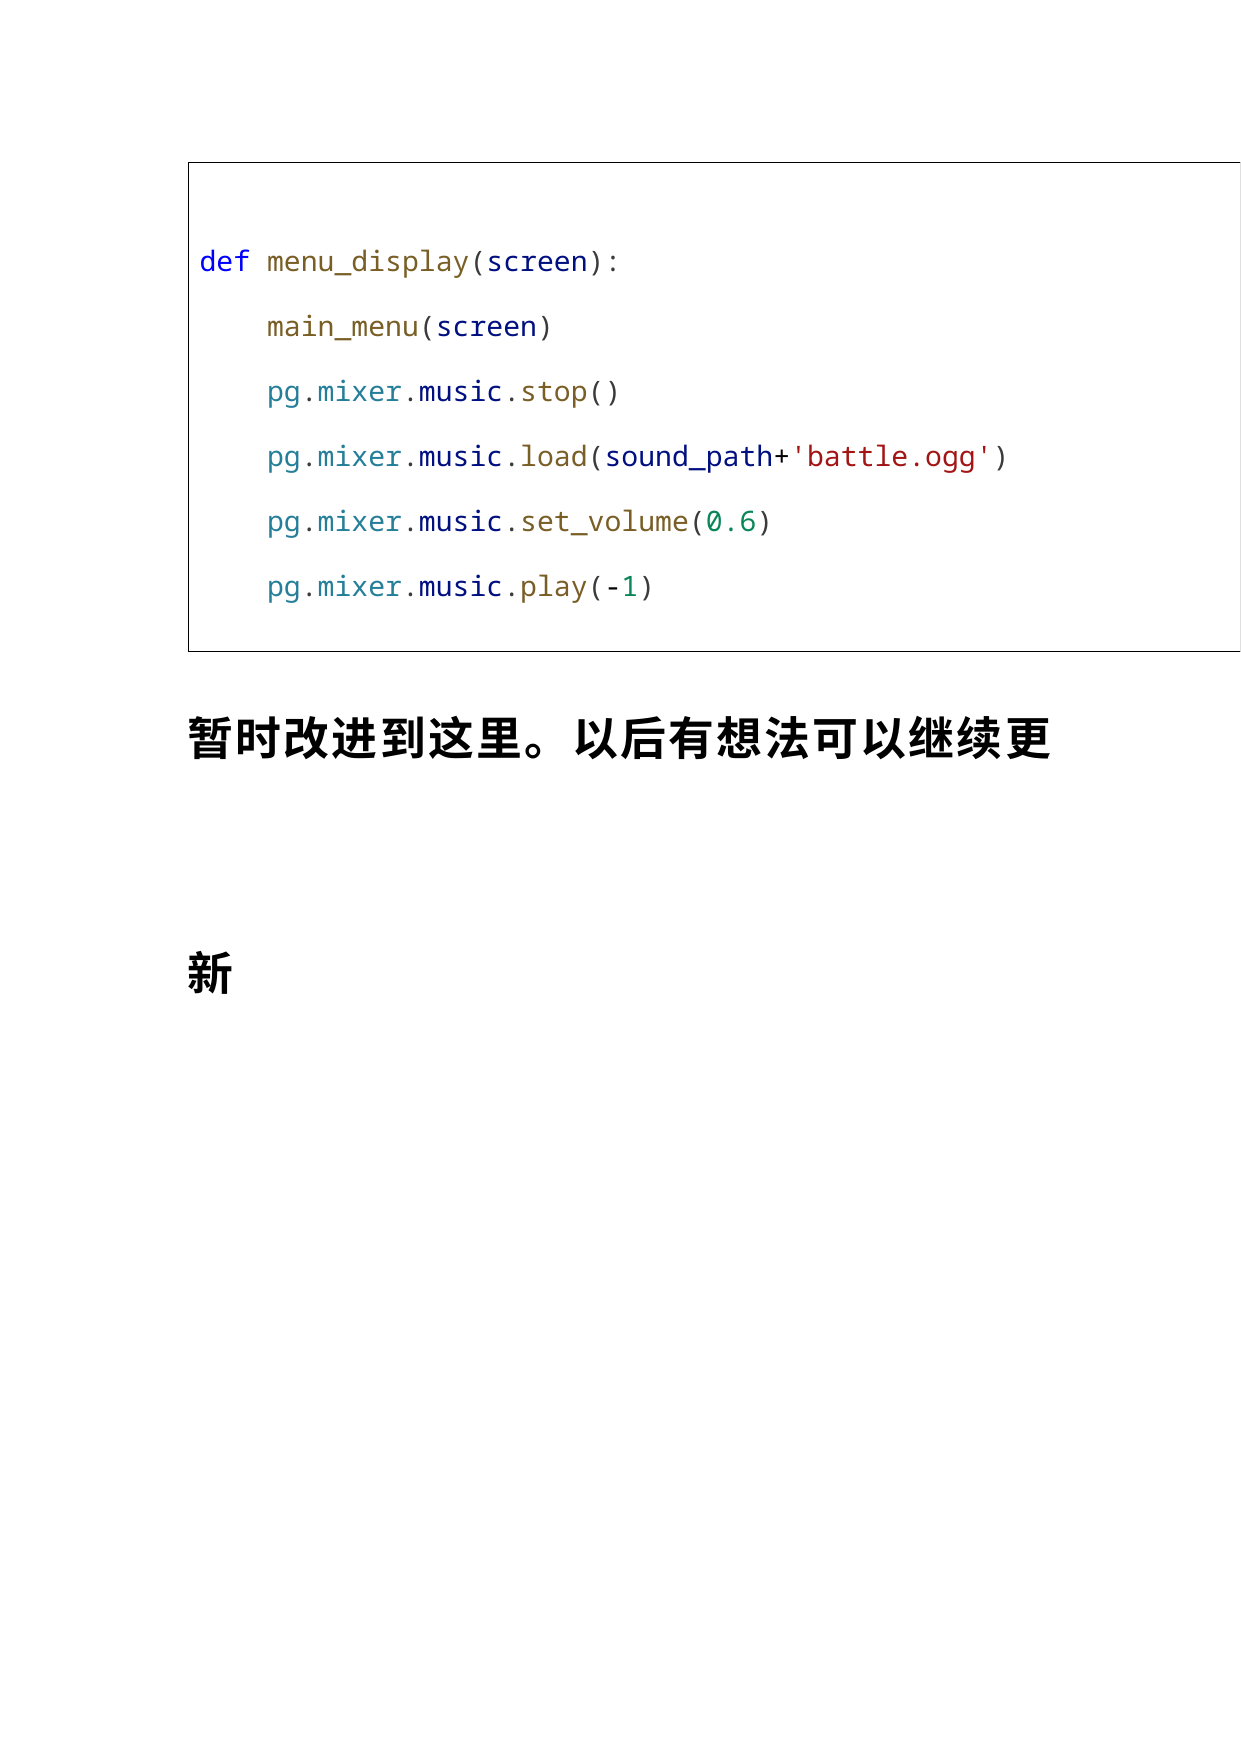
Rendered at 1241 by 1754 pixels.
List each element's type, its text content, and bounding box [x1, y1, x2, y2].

subtitle 暂时改进到这里。以后有想法可以继续更新 [187, 687, 1053, 1019]
